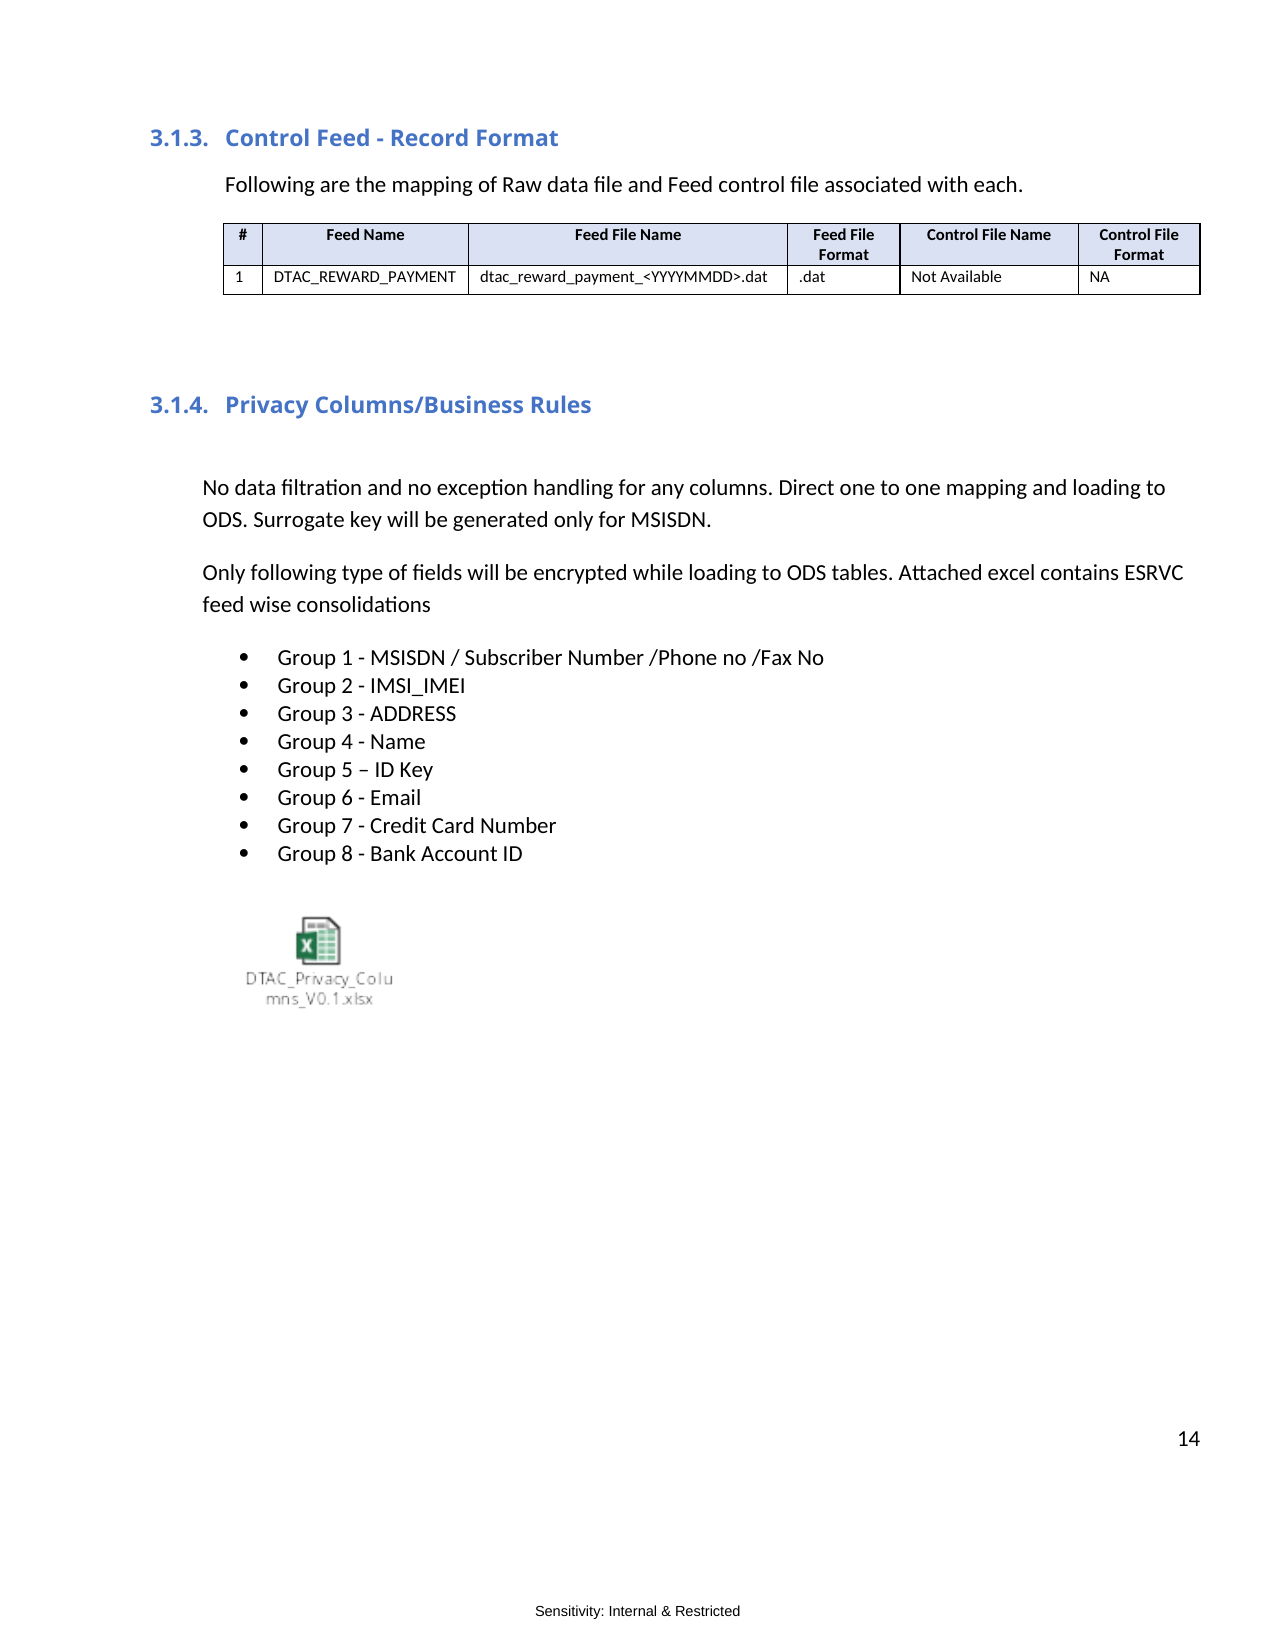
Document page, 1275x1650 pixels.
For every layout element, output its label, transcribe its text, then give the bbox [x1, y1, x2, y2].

table_header Feed Name [263, 224, 468, 265]
table_header # [224, 224, 262, 265]
list Group 5 – ID Key [240, 756, 1200, 783]
text No data filtration and no exception handling for any columns. Direct one to one mapping and loading to ODS. Surrogate key will be generated only for MSISDN. [202, 473, 1200, 533]
text Only following type of fields will be encrypted while loading to ODS tables. Attached excel contains ESRVC feed wise consolidations [202, 558, 1200, 618]
list Group 7 - Credit Card Number [240, 812, 1200, 839]
table_header Feed File Format [788, 224, 899, 265]
table_header Control File Name [901, 224, 1078, 265]
list Group 4 - Name [240, 727, 1200, 756]
table_header Feed File Name [469, 224, 787, 265]
list Group 2 - IMSI_IMEI [240, 671, 1200, 699]
table_cell 1 [224, 266, 262, 294]
list Group 3 - ADDRESS [240, 699, 1200, 727]
table_cell NA [1079, 266, 1199, 294]
list Group 1 - MSISDN / Subscriber Number /Phone no /Fax No [240, 643, 1200, 671]
list Group 6 - Email [240, 783, 1200, 812]
table_cell Not Available [901, 266, 1078, 294]
table_header Control File Format [1079, 224, 1199, 265]
subtitle Privacy Columns/Business Rules [150, 389, 1200, 420]
table_cell DTAC_REWARD_PAYMENT [263, 266, 468, 294]
list Following are the mapping of Raw data file and Feed control file associated with each. [225, 170, 1200, 198]
list Group 8 - Bank Account ID [240, 839, 1200, 868]
table_cell .dat [788, 266, 899, 294]
subtitle Control Feed - Record Format [150, 122, 1200, 153]
table_cell dtac_reward_payment_<YYYYMMDD>.dat [469, 266, 787, 294]
